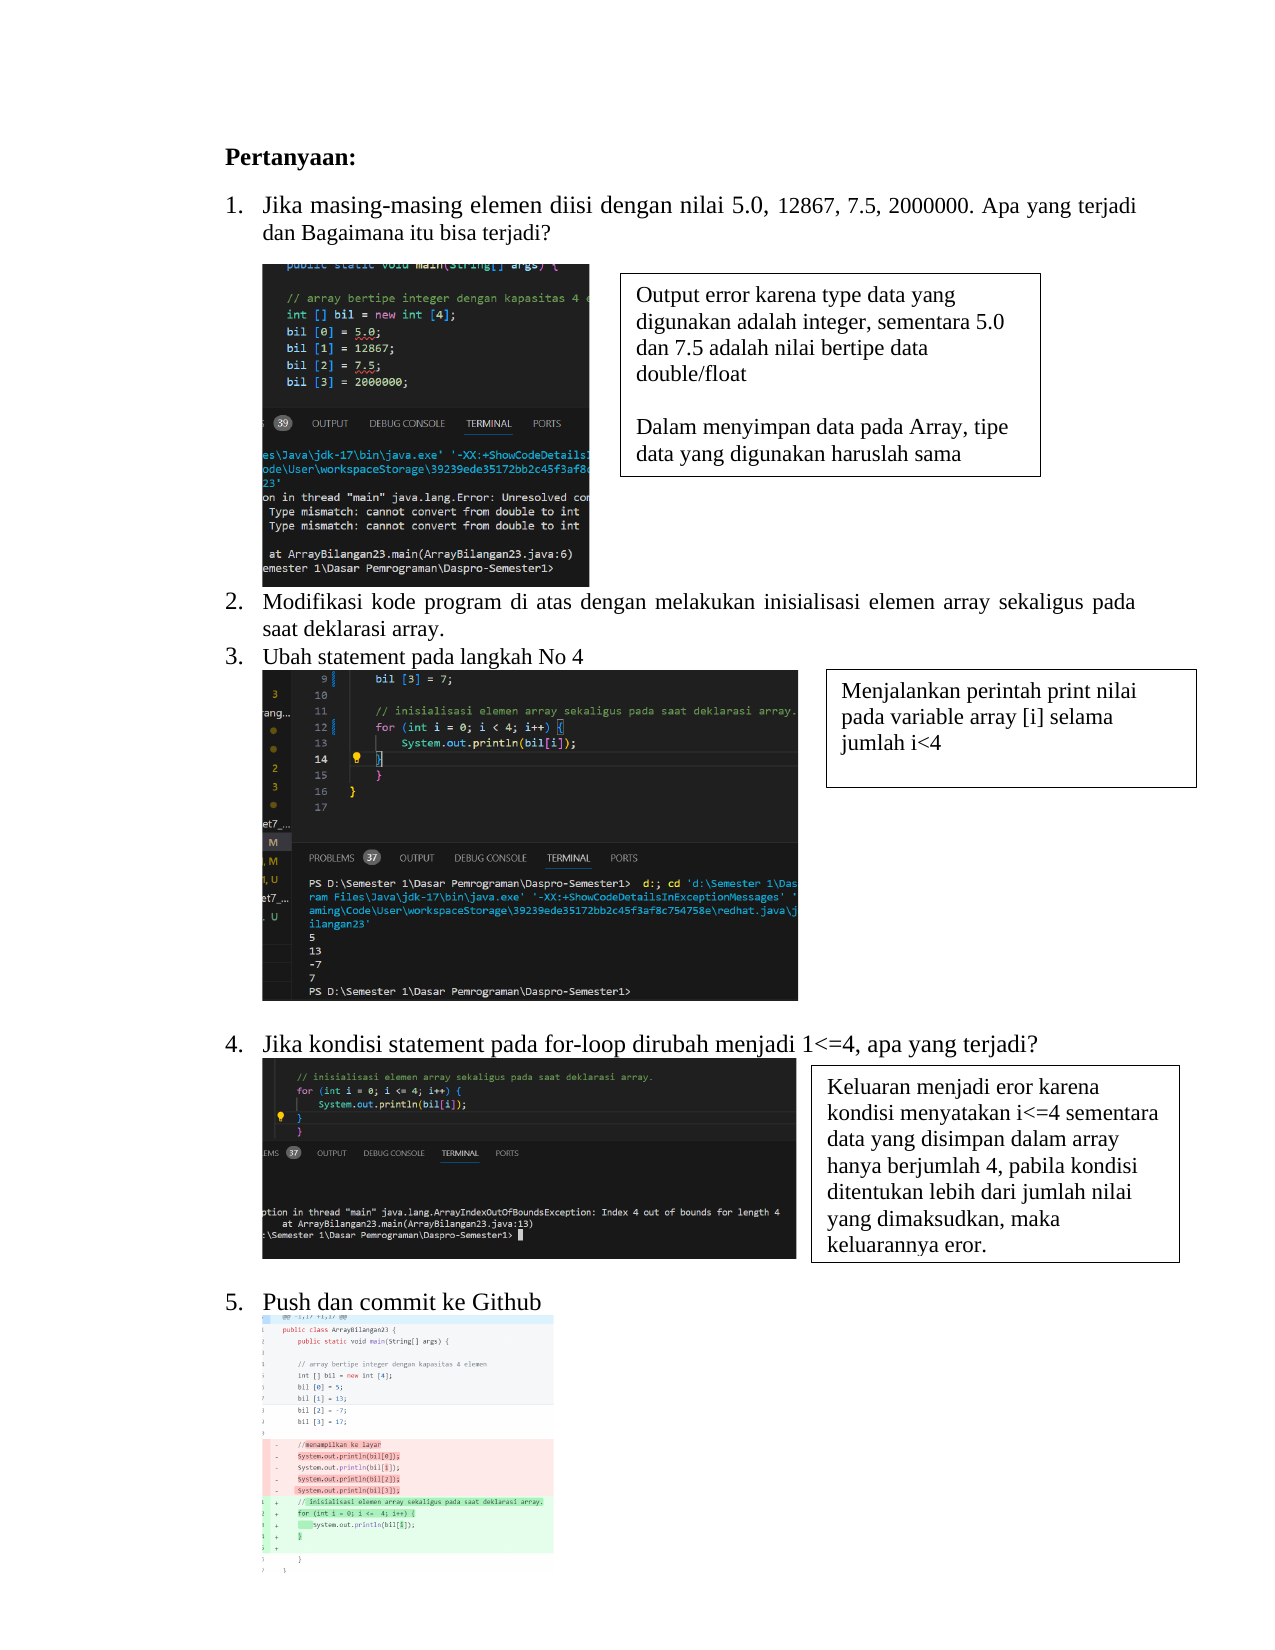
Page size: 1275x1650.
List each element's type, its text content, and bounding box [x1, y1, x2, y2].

list Jika kondisi statement pada for-loop dirubah menjadi 1<=4, apa yang terjadi? [225, 1029, 1137, 1058]
picture [262, 1058, 797, 1259]
picture [262, 1315, 554, 1573]
list Ubah statement pada langkah No 4 [225, 641, 1137, 670]
list Modifikasi kode program di atas dengan melakukan inisialisasi elemen array sekaligus pada saat deklarasi array. [225, 586, 1137, 641]
list Jika masing-masing elemen diisi dengan nilai 5.0, 12867, 7.5, 2000000. Apa yang terjadi dan Bagaimana itu bisa terjadi? [225, 190, 1137, 245]
picture [262, 670, 799, 1001]
list Push dan commit ke Github [225, 1287, 1137, 1316]
list Pertanyaan: [225, 142, 1275, 170]
picture [262, 264, 590, 587]
